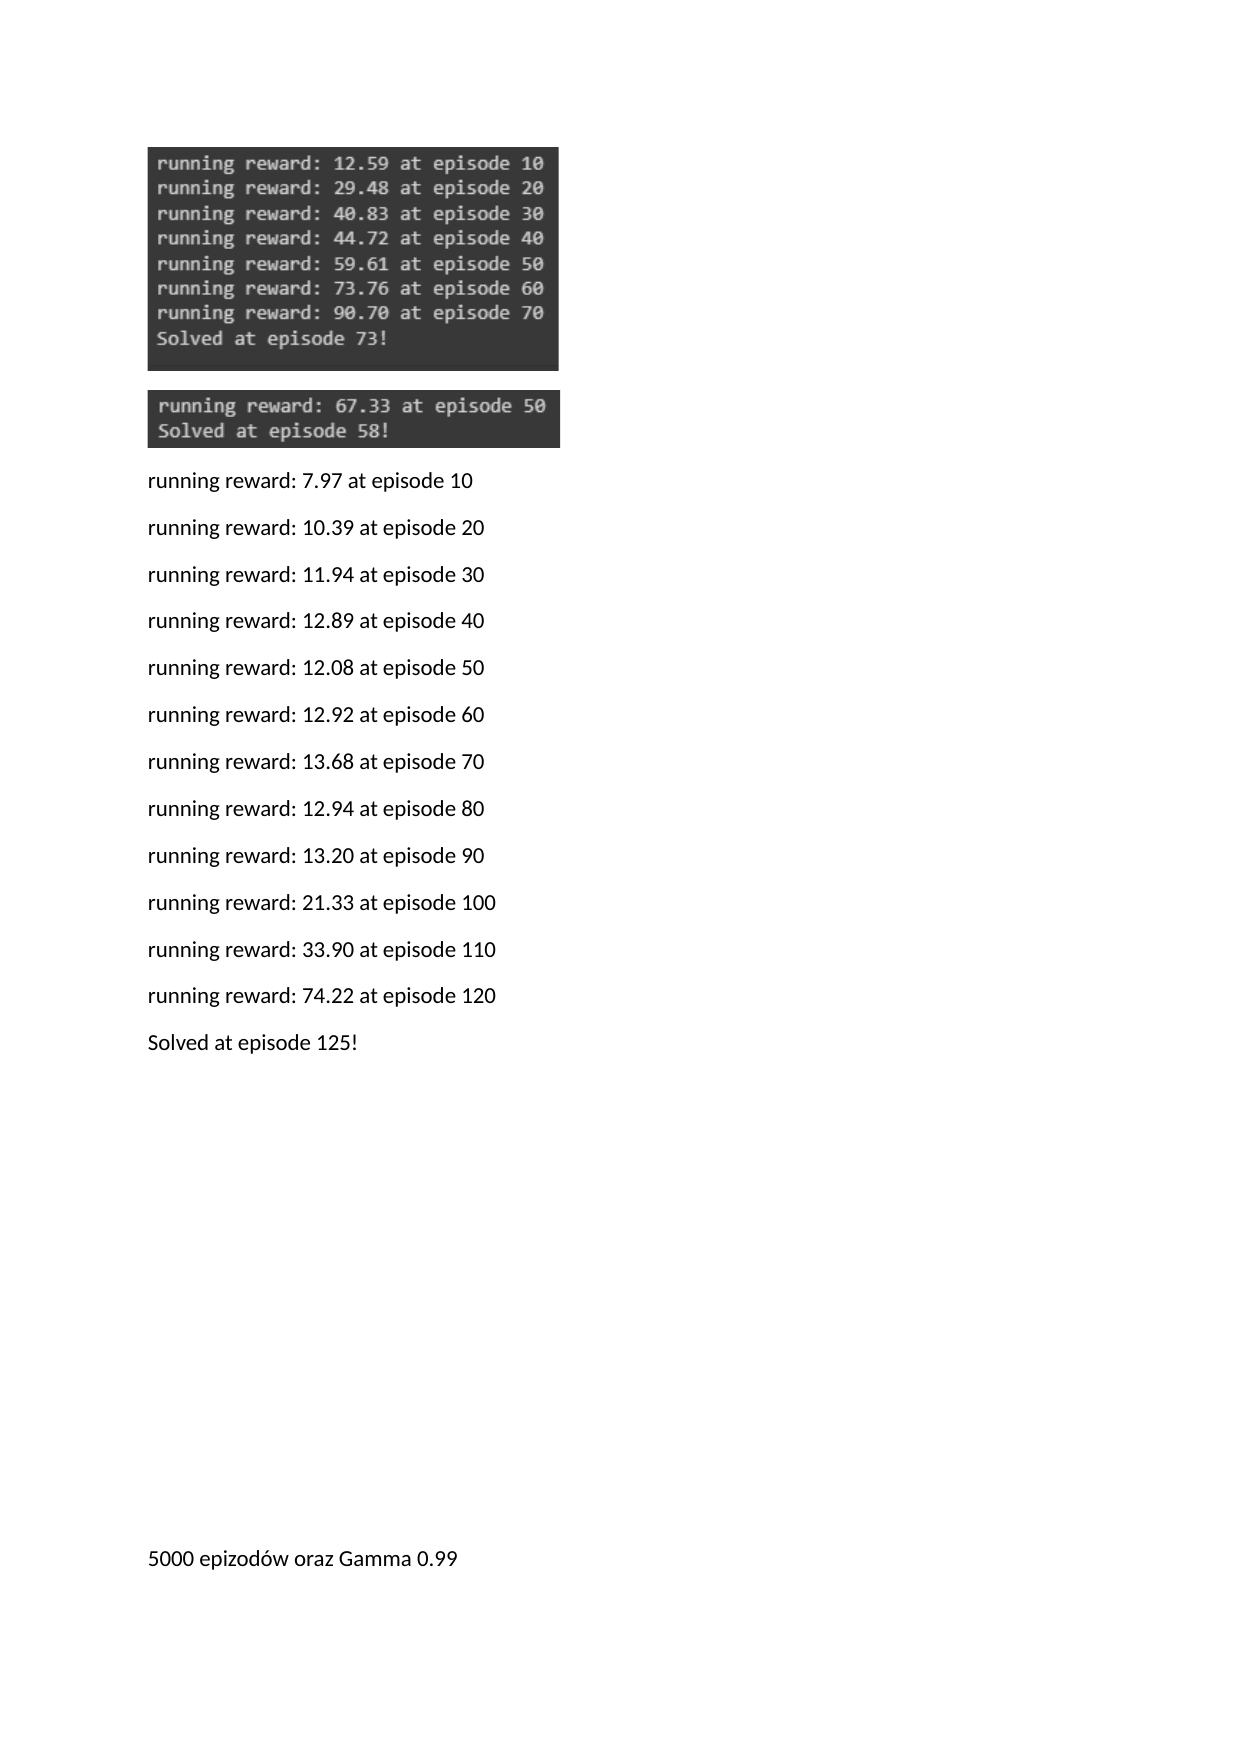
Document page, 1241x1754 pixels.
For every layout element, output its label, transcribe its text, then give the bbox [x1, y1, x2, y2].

text running reward: 12.92 at episode 60 [148, 700, 1093, 728]
text running reward: 7.97 at episode 10 [148, 466, 1093, 494]
picture [147, 390, 561, 448]
text running reward: 12.94 at episode 80 [148, 794, 1093, 822]
text running reward: 13.68 at episode 70 [148, 747, 1093, 775]
text running reward: 74.22 at episode 120 [148, 982, 1093, 1010]
picture [147, 147, 559, 371]
text running reward: 13.20 at episode 90 [148, 841, 1093, 869]
text running reward: 12.89 at episode 40 [148, 607, 1093, 635]
text 5000 epizodów oraz Gamma 0.99 [148, 1544, 1093, 1572]
text running reward: 12.08 at episode 50 [148, 653, 1093, 682]
text running reward: 11.94 at episode 30 [148, 560, 1093, 588]
text running reward: 21.33 at episode 100 [148, 888, 1093, 916]
text Solved at episode 125! [148, 1028, 1093, 1057]
text running reward: 10.39 at episode 20 [148, 513, 1093, 541]
text running reward: 33.90 at episode 110 [148, 935, 1093, 963]
